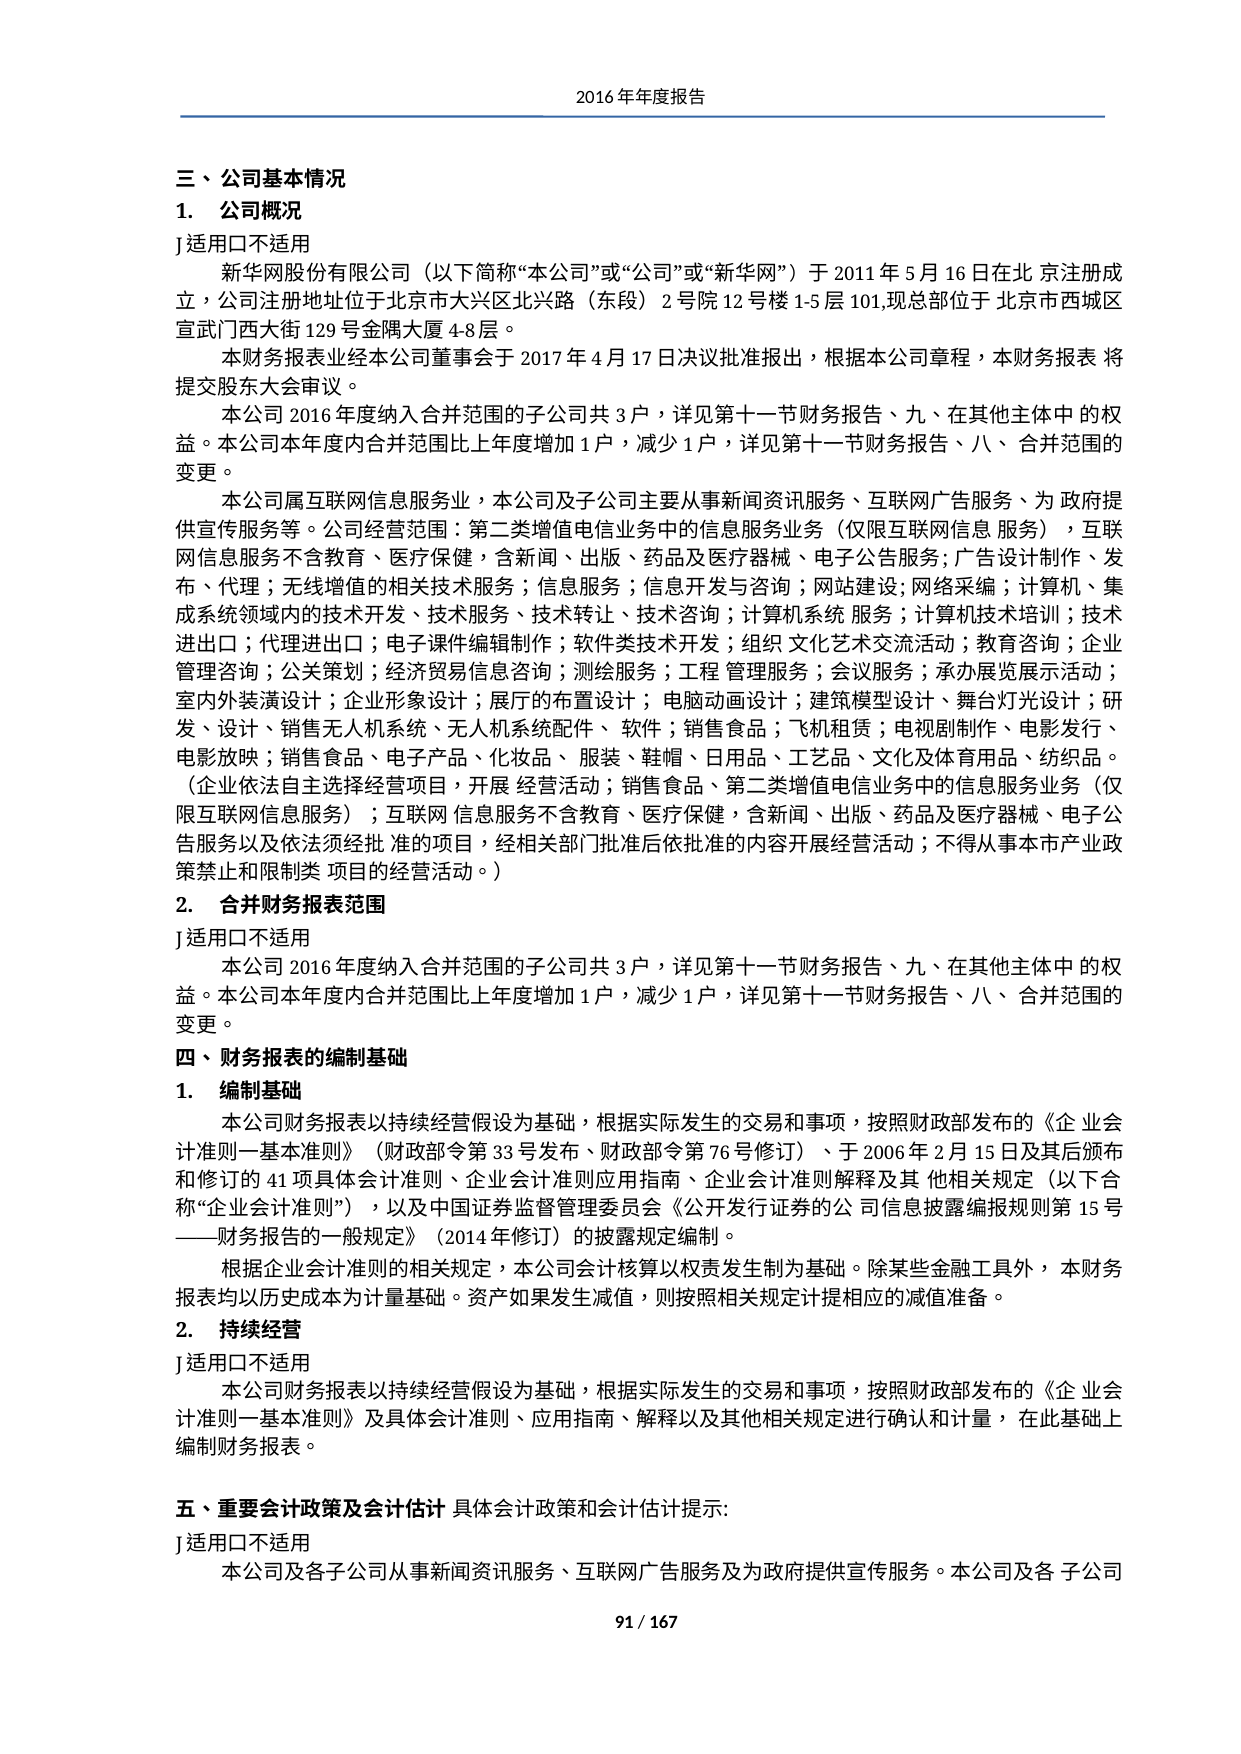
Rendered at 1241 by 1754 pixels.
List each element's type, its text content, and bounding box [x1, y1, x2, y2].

text J适用口不适用 [176, 229, 1124, 257]
text 本公司财务报表以持续经营假设为基础，根据实际发生的交易和事项，按照财政部发布的《企 业会计准则一基本准则》及具体会计准则、应用指南、解释以及其他相关规定进行确认和计量， 在此基础上编制财务报表。 [176, 1376, 1124, 1460]
text 本公司属互联网信息服务业，本公司及子公司主要从事新闻资讯服务、互联网广告服务、为 政府提供宣传服务等。公司经营范围：第二类增值电信业务中的信息服务业务（仅限互联网信息 服务），互联网信息服务不含教育、医疗保健，含新闻、出版、药品及医疗器械、电子公告服务; 广告设计制作、发布、代理；无线增值的相关技术服务；信息服务；信息开发与咨询；网站建设; 网络采编；计算机、集成系统领域内的技术开发、技术服务、技术转让、技术咨询；计算机系统 服务；计算机技术培训；技术进出口；代理进出口；电子课件编辑制作；软件类技术开发；组织 文化艺术交流活动；教育咨询；企业管理咨询；公关策划；经济贸易信息咨询；测绘服务；工程 管理服务；会议服务；承办展览展示活动；室内外装潢设计；企业形象设计；展厅的布置设计； 电脑动画设计；建筑模型设计、舞台灯光设计；研发、设计、销售无人机系统、无人机系统配件、 软件；销售食品；飞机租赁；电视剧制作、电影发行、电影放映；销售食品、电子产品、化妆品、 服装、鞋帽、日用品、工艺品、文化及体育用品、纺织品。（企业依法自主选择经营项目，开展 经营活动；销售食品、第二类增值电信业务中的信息服务业务（仅限互联网信息服务）；互联网 信息服务不含教育、医疗保健，含新闻、出版、药品及医疗器械、电子公告服务以及依法须经批 准的项目，经相关部门批准后依批准的内容开展经营活动；不得从事本市产业政策禁止和限制类 项目的经营活动。） [176, 486, 1124, 885]
text 三、 公司基本情况 [176, 163, 1124, 192]
text 本财务报表业经本公司董事会于2017年4月17日决议批准报出，根据本公司章程，本财务报表 将提交股东大会审议。 [176, 343, 1124, 400]
text 新华网股份有限公司（以下简称“本公司”或“公司”或“新华网”）于2011年5月16日在北 京注册成立，公司注册地址位于北京市大兴区北兴路（东段）2号院12号楼1-5层101,现总部位于 北京市西城区宣武门西大街129号金隅大厦4-8层。 [176, 257, 1124, 343]
list 持续经营 [176, 1315, 1124, 1343]
text 五、重要会计政策及会计估计 具体会计政策和会计估计提示: [176, 1489, 1124, 1523]
text J适用口不适用 [176, 1347, 1124, 1376]
text 四、 财务报表的编制基础 [176, 1043, 1124, 1071]
text 本公司财务报表以持续经营假设为基础，根据实际发生的交易和事项，按照财政部发布的《企 业会计准则一基本准则》（财政部令第33号发布、财政部令第76号修订）、于2006年2月 15日及其后颁布和修订的41项具体会计准则、企业会计准则应用指南、企业会计准则解释及其 他相关规定（以下合称“企业会计准则”），以及中国证券监督管理委员会《公开发行证券的公 司信息披露编报规则第15号——财务报告的一般规定》（2014年修订）的披露规定编制。 [176, 1108, 1124, 1250]
list 合并财务报表范围 [176, 889, 1124, 918]
text 根据企业会计准则的相关规定，本公司会计核算以权责发生制为基础。除某些金融工具外， 本财务报表均以历史成本为计量基础。资产如果发生减值，则按照相关规定计提相应的减值准备。 [176, 1254, 1124, 1311]
text J适用口不适用 [176, 1528, 1124, 1556]
list 公司概况 [176, 196, 1124, 225]
list 编制基础 [176, 1075, 1124, 1104]
text J适用口不适用 [176, 922, 1124, 951]
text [176, 1556, 1124, 1585]
text 本公司2016年度纳入合并范围的子公司共3户，详见第十一节财务报告、九、在其他主体中 的权益。本公司本年度内合并范围比上年度增加1户，减少1户，详见第十一节财务报告、八、 合并范围的变更。 [176, 951, 1124, 1038]
text 本公司2016年度纳入合并范围的子公司共3户，详见第十一节财务报告、九、在其他主体中 的权益。本公司本年度内合并范围比上年度增加1户，减少1户，详见第十一节财务报告、八、 合并范围的变更。 [176, 400, 1124, 486]
